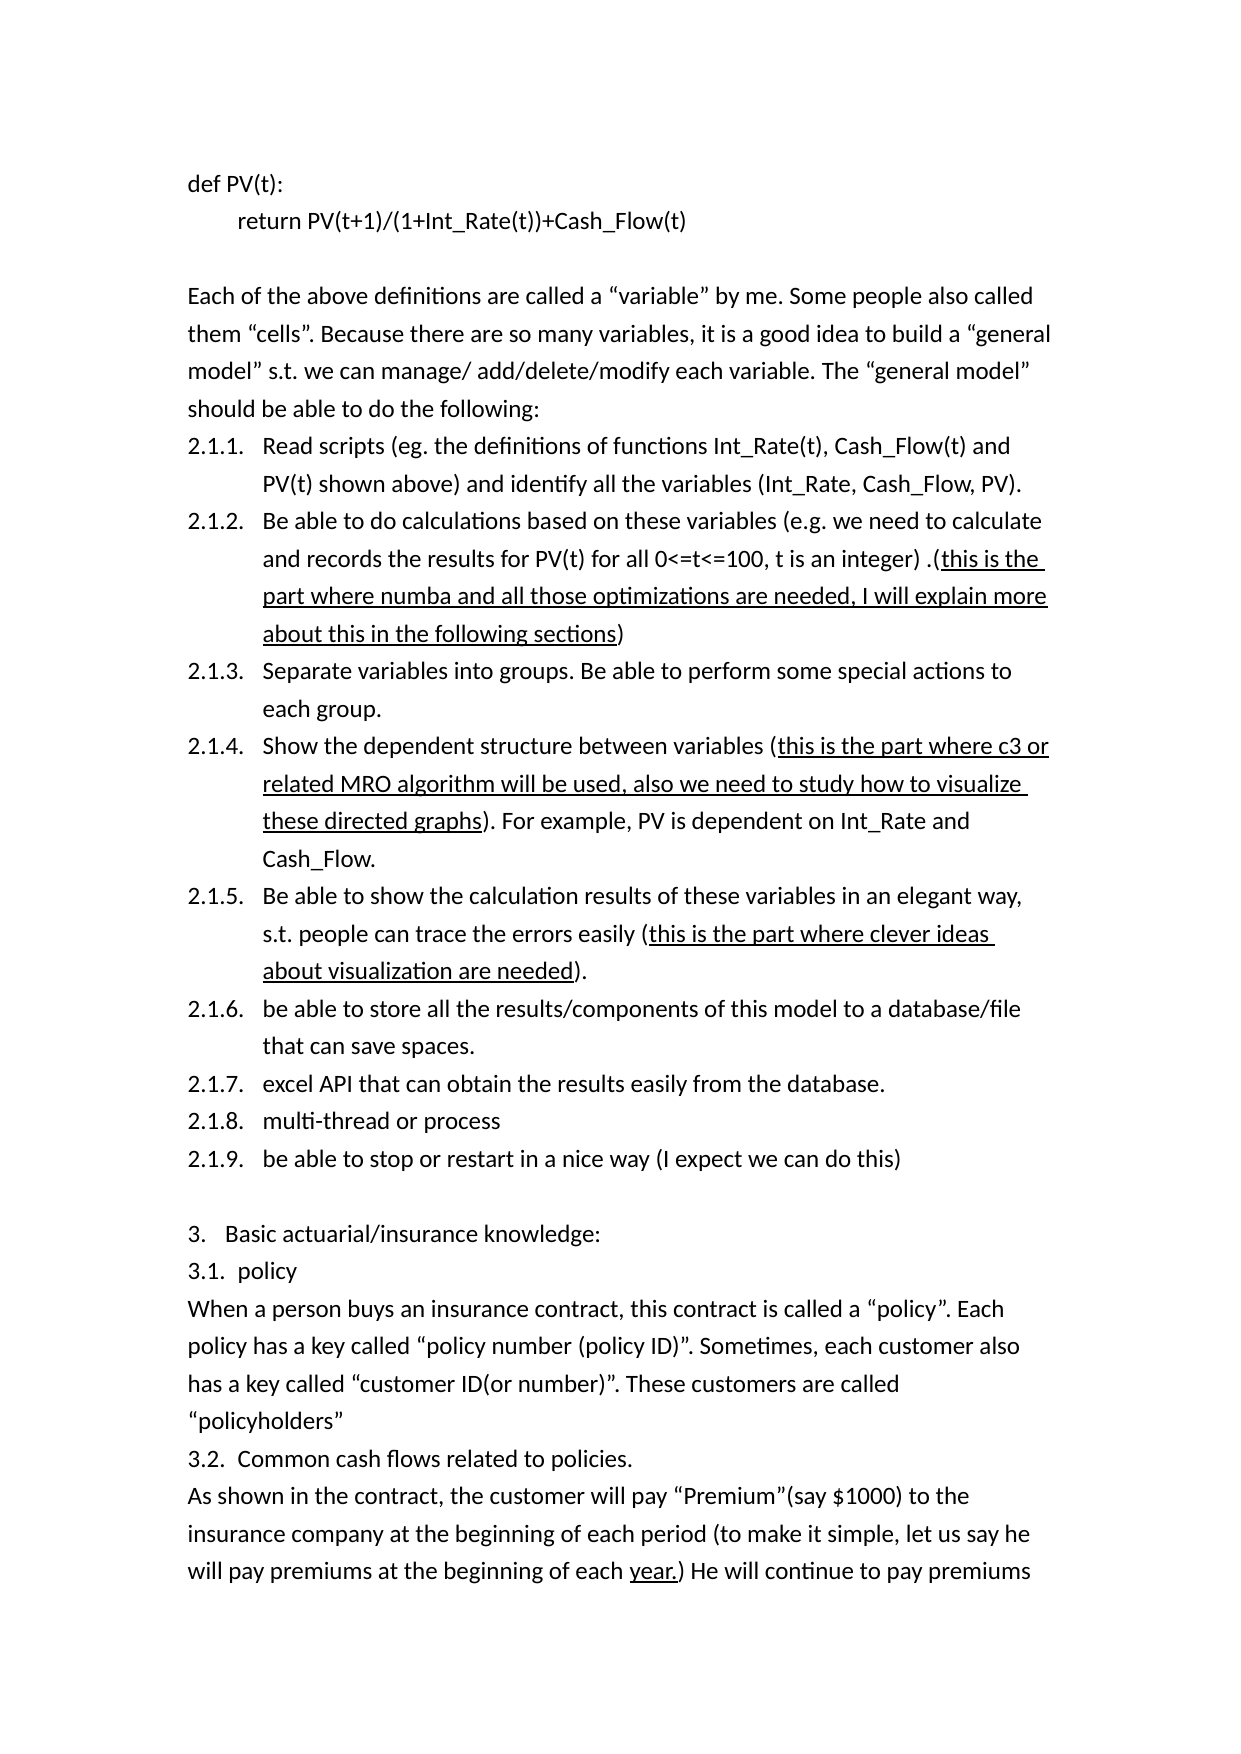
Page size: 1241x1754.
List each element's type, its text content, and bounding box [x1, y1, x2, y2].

list multi-thread or process [187, 1102, 1053, 1139]
list Read scripts (eg. the definitions of functions Int_Rate(t), Cash_Flow(t) and PV(t) shown above) and identify all the variables (Int_Rate, Cash_Flow, PV). [187, 427, 1053, 502]
list policy [187, 1252, 1053, 1289]
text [187, 1477, 1053, 1589]
list be able to store all the results/components of this model to a database/file that can save spaces. [187, 989, 1053, 1064]
list Separate variables into groups. Be able to perform some special actions to each group. [187, 652, 1053, 727]
list Show the dependent structure between variables (this is the part where c3 or related MRO algorithm will be used, also we need to study how to visualize these directed graphs). For example, PV is dependent on Int_Rate and Cash_Flow. [187, 727, 1053, 877]
list Be able to do calculations based on these variables (e.g. we need to calculate and records the results for PV(t) for all 0<=t<=100, t is an integer) .(this is the part where numba and all those optimizations are needed, I will explain more about this in the following sections) [187, 502, 1053, 652]
list Basic actuarial/insurance knowledge: [187, 1214, 1053, 1252]
text Each of the above definitions are called a “variable” by me. Some people also called them “cells”. Because there are so many variables, it is a good idea to build a “general model” s.t. we can manage/ add/delete/modify each variable. The “general model” should be able to do the following: [187, 277, 1053, 427]
text return PV(t+1)/(1+Int_Rate(t))+Cash_Flow(t) [187, 202, 1053, 239]
text When a person buys an insurance contract, this contract is called a “policy”. Each policy has a key called “policy number (policy ID)”. Sometimes, each customer also has a key called “customer ID(or number)”. These customers are called “policyholders” [187, 1289, 1053, 1439]
text def PV(t): [187, 164, 1053, 202]
list excel API that can obtain the results easily from the database. [187, 1064, 1053, 1102]
list be able to stop or restart in a nice way (I expect we can do this) [187, 1139, 1053, 1177]
list Be able to show the calculation results of these variables in an elegant way, s.t. people can trace the errors easily (this is the part where clever ideas about visualization are needed). [187, 877, 1053, 989]
list Common cash flows related to policies. [187, 1439, 1053, 1477]
